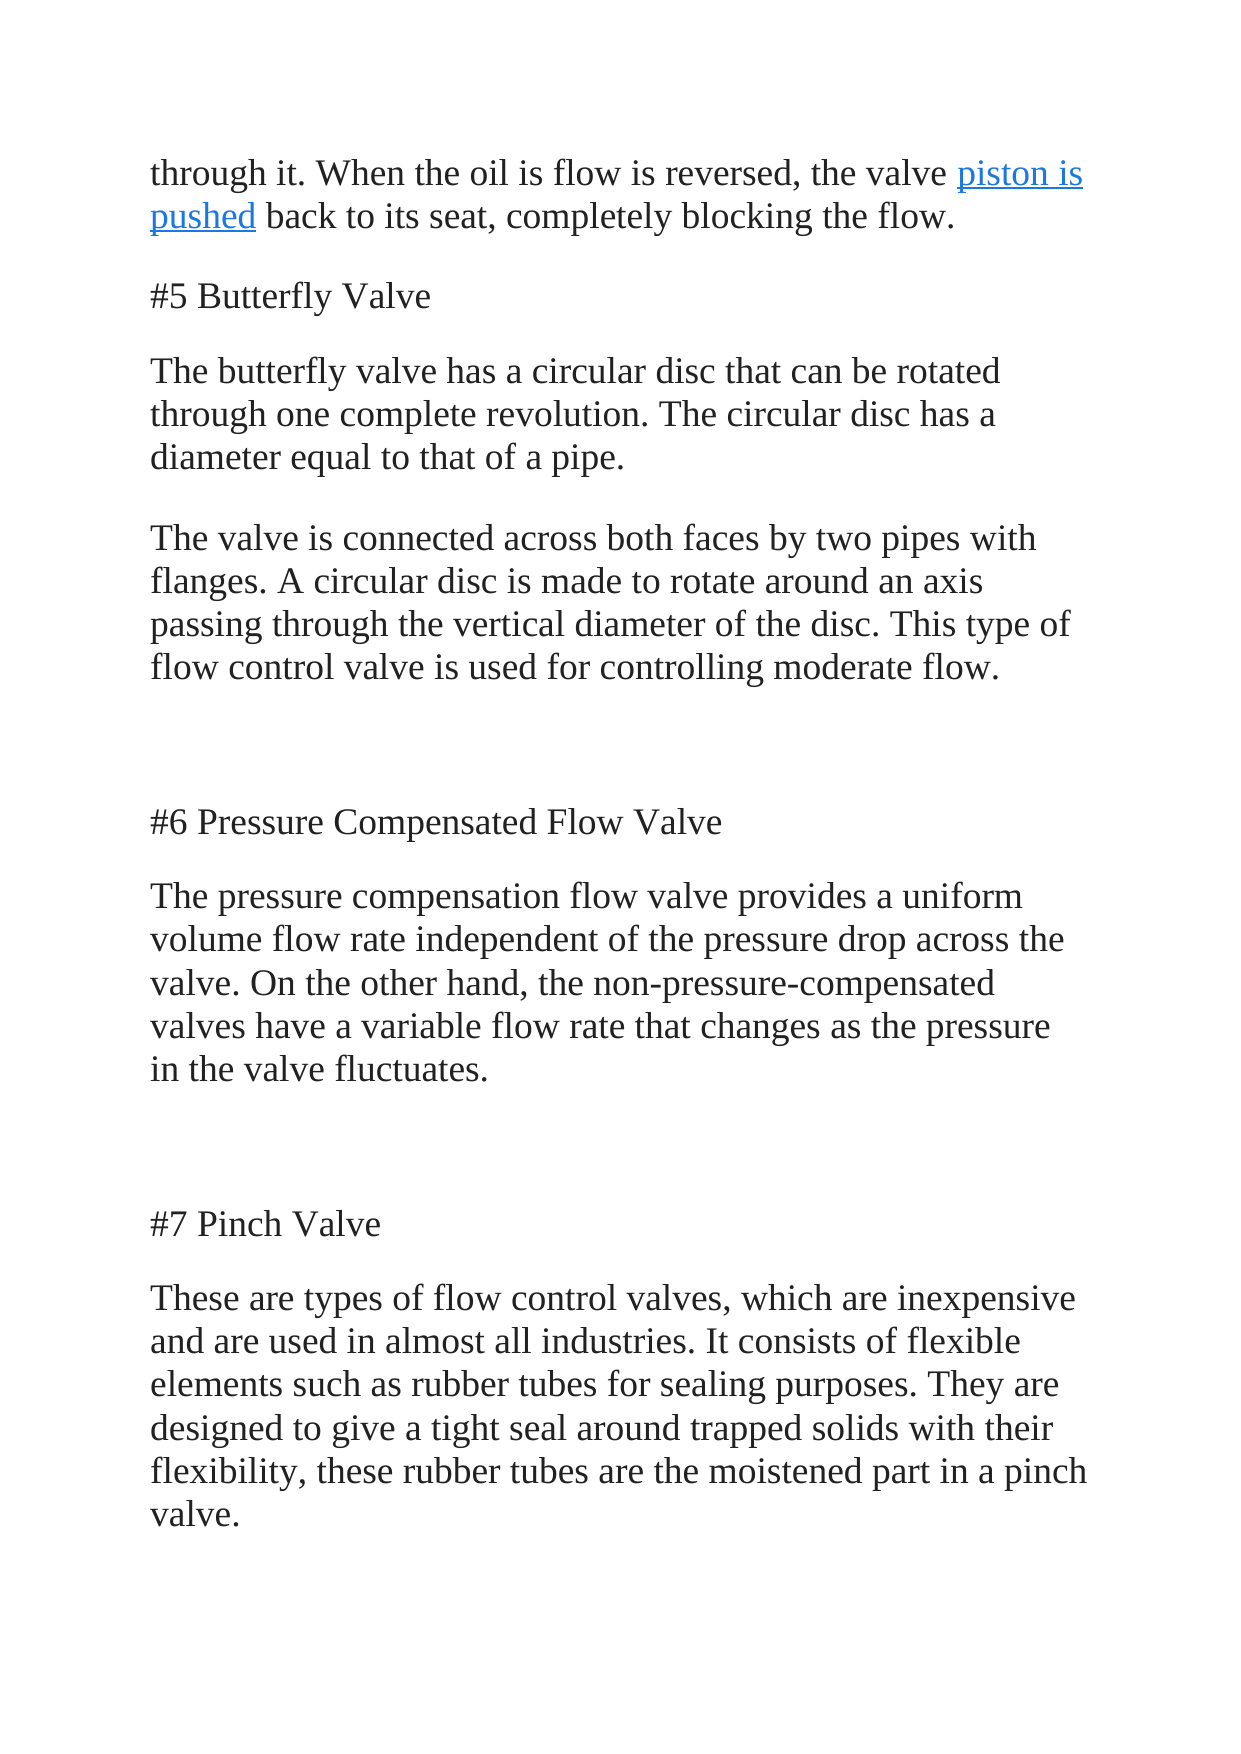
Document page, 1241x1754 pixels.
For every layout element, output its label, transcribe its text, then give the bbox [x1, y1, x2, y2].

subtitle #7 Pinch Valve [150, 1201, 1090, 1244]
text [150, 150, 1090, 236]
text The pressure compensation flow valve provides a uniform volume flow rate independent of the pressure drop across the valve. On the other hand, the non-pressure-compensated valves have a variable flow rate that changes as the pressure in the valve fluctuates. [150, 874, 1090, 1089]
text The butterfly valve has a circular disc that can be rotated through one complete revolution. The circular disc has a diameter equal to that of a pipe. [150, 348, 1090, 477]
text The valve is connected across both faces by two pipes with flanges. A circular disc is made to rotate around an axis passing through the vertical diameter of the disc. This type of flow control valve is used for controlling moderate flow. [150, 515, 1090, 687]
text These are types of flow control valves, which are inexpensive and are used in almost all industries. It consists of flexible elements such as rubber tubes for sealing purposes. They are designed to give a tight seal around trapped solids with their flexibility, these rubber tubes are the moistened part in a pinch valve. [150, 1276, 1090, 1534]
subtitle #5 Butterfly Valve [150, 274, 1090, 317]
subtitle #6 Pressure Compensated Flow Valve [150, 799, 1090, 842]
